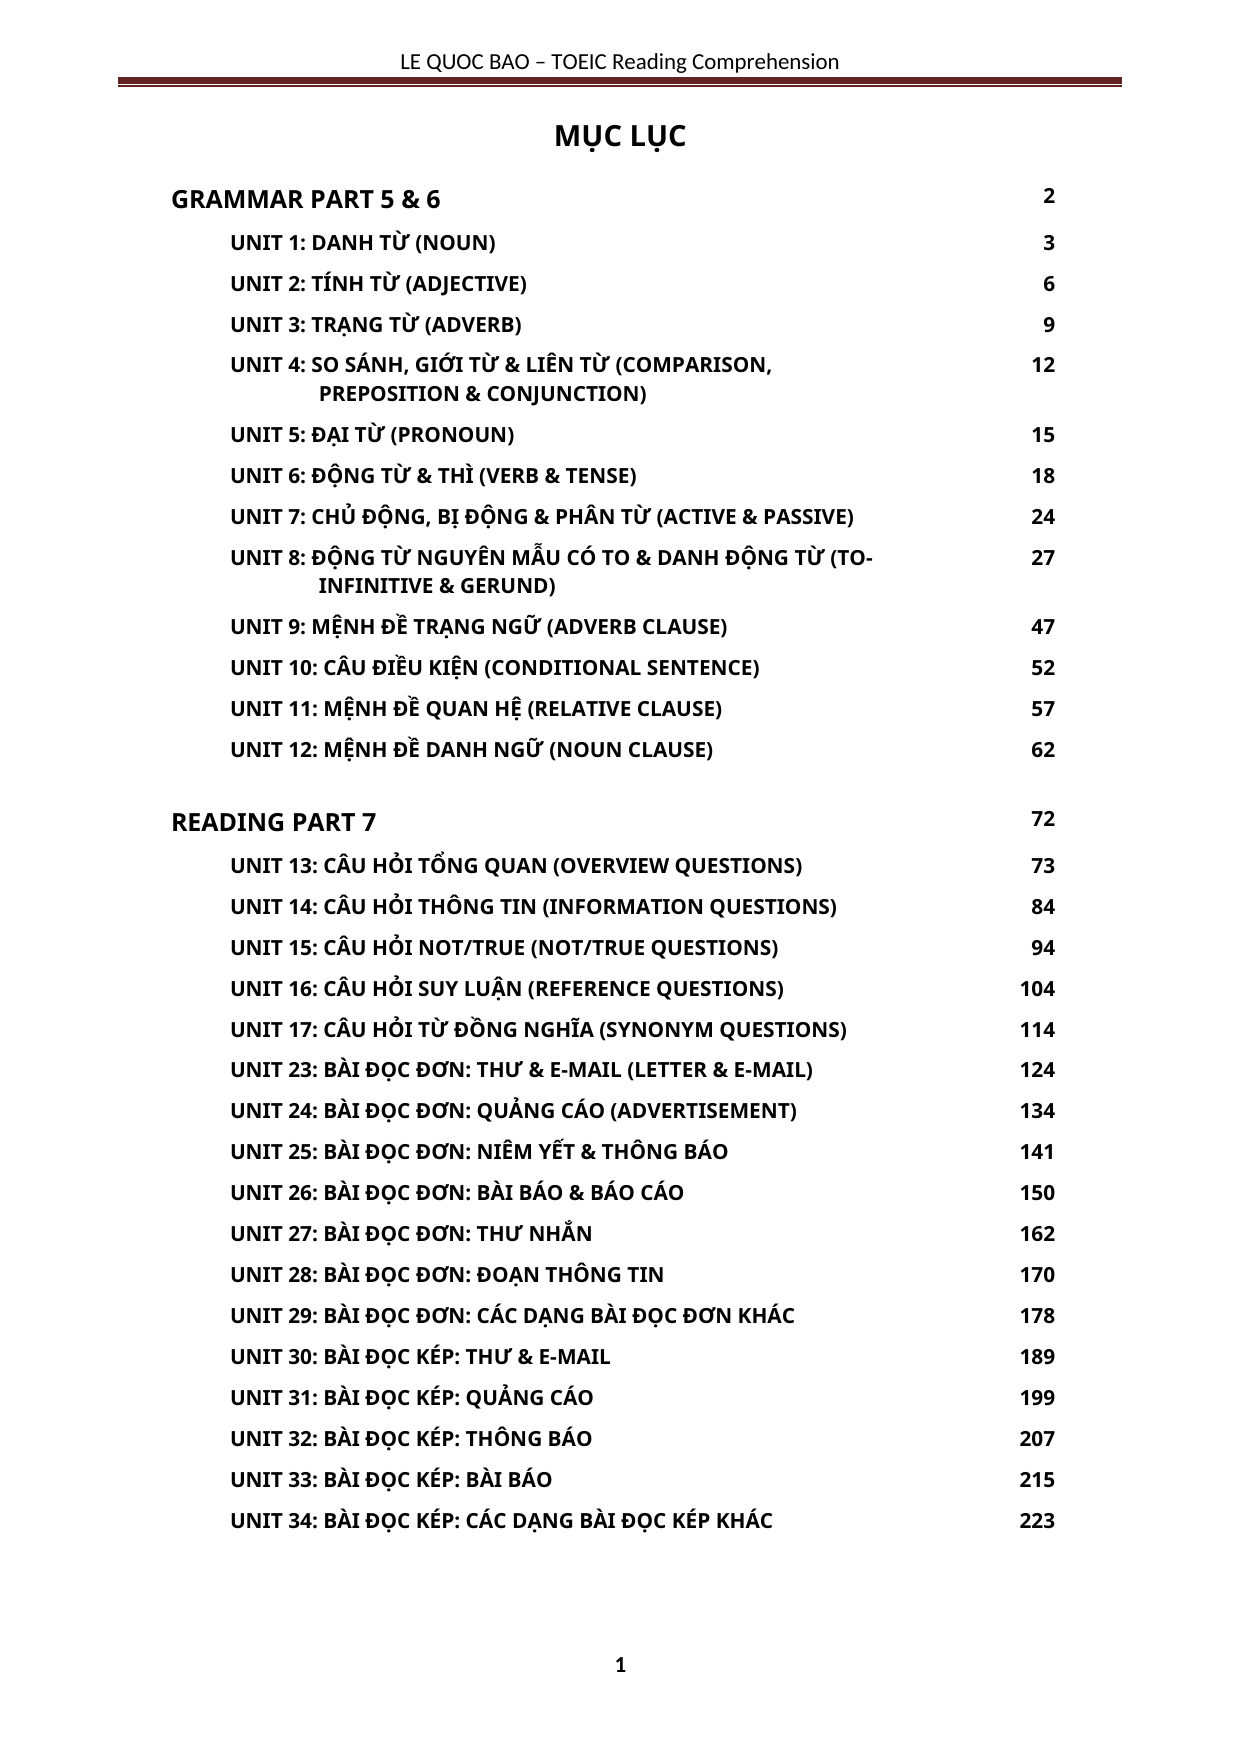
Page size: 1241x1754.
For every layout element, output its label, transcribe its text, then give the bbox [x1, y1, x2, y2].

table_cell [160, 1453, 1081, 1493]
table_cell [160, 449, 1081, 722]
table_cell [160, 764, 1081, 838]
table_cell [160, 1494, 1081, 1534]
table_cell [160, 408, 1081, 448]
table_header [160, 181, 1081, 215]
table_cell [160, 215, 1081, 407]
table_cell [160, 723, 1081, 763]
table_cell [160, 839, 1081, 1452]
text MỤC LỤC [118, 115, 1122, 154]
